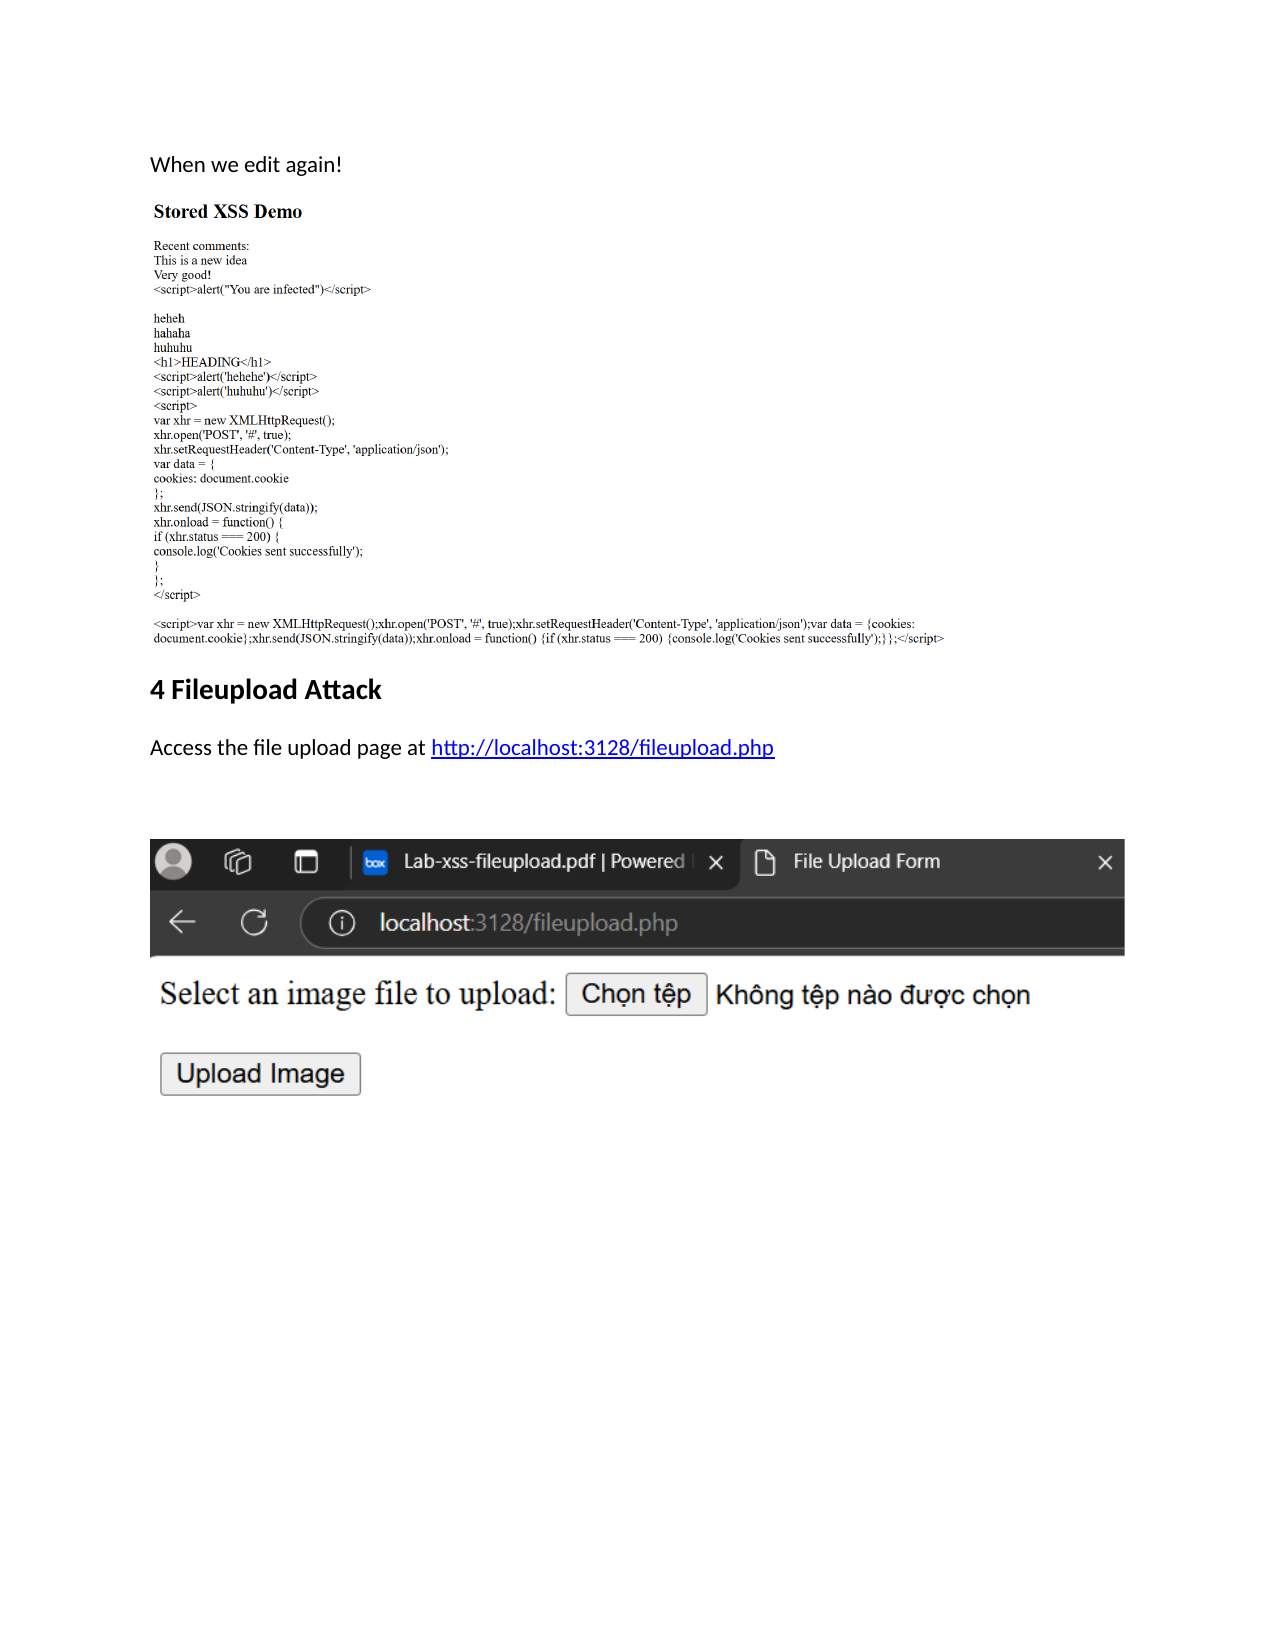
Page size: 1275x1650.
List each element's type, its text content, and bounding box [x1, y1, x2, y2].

picture [150, 839, 1125, 1236]
text When we edit again! [150, 150, 1125, 178]
text Access the file upload page at http://localhost:3128/fileupload.php [150, 733, 1125, 761]
picture [150, 203, 1125, 647]
text 4 Fileupload Attack [150, 671, 1125, 707]
